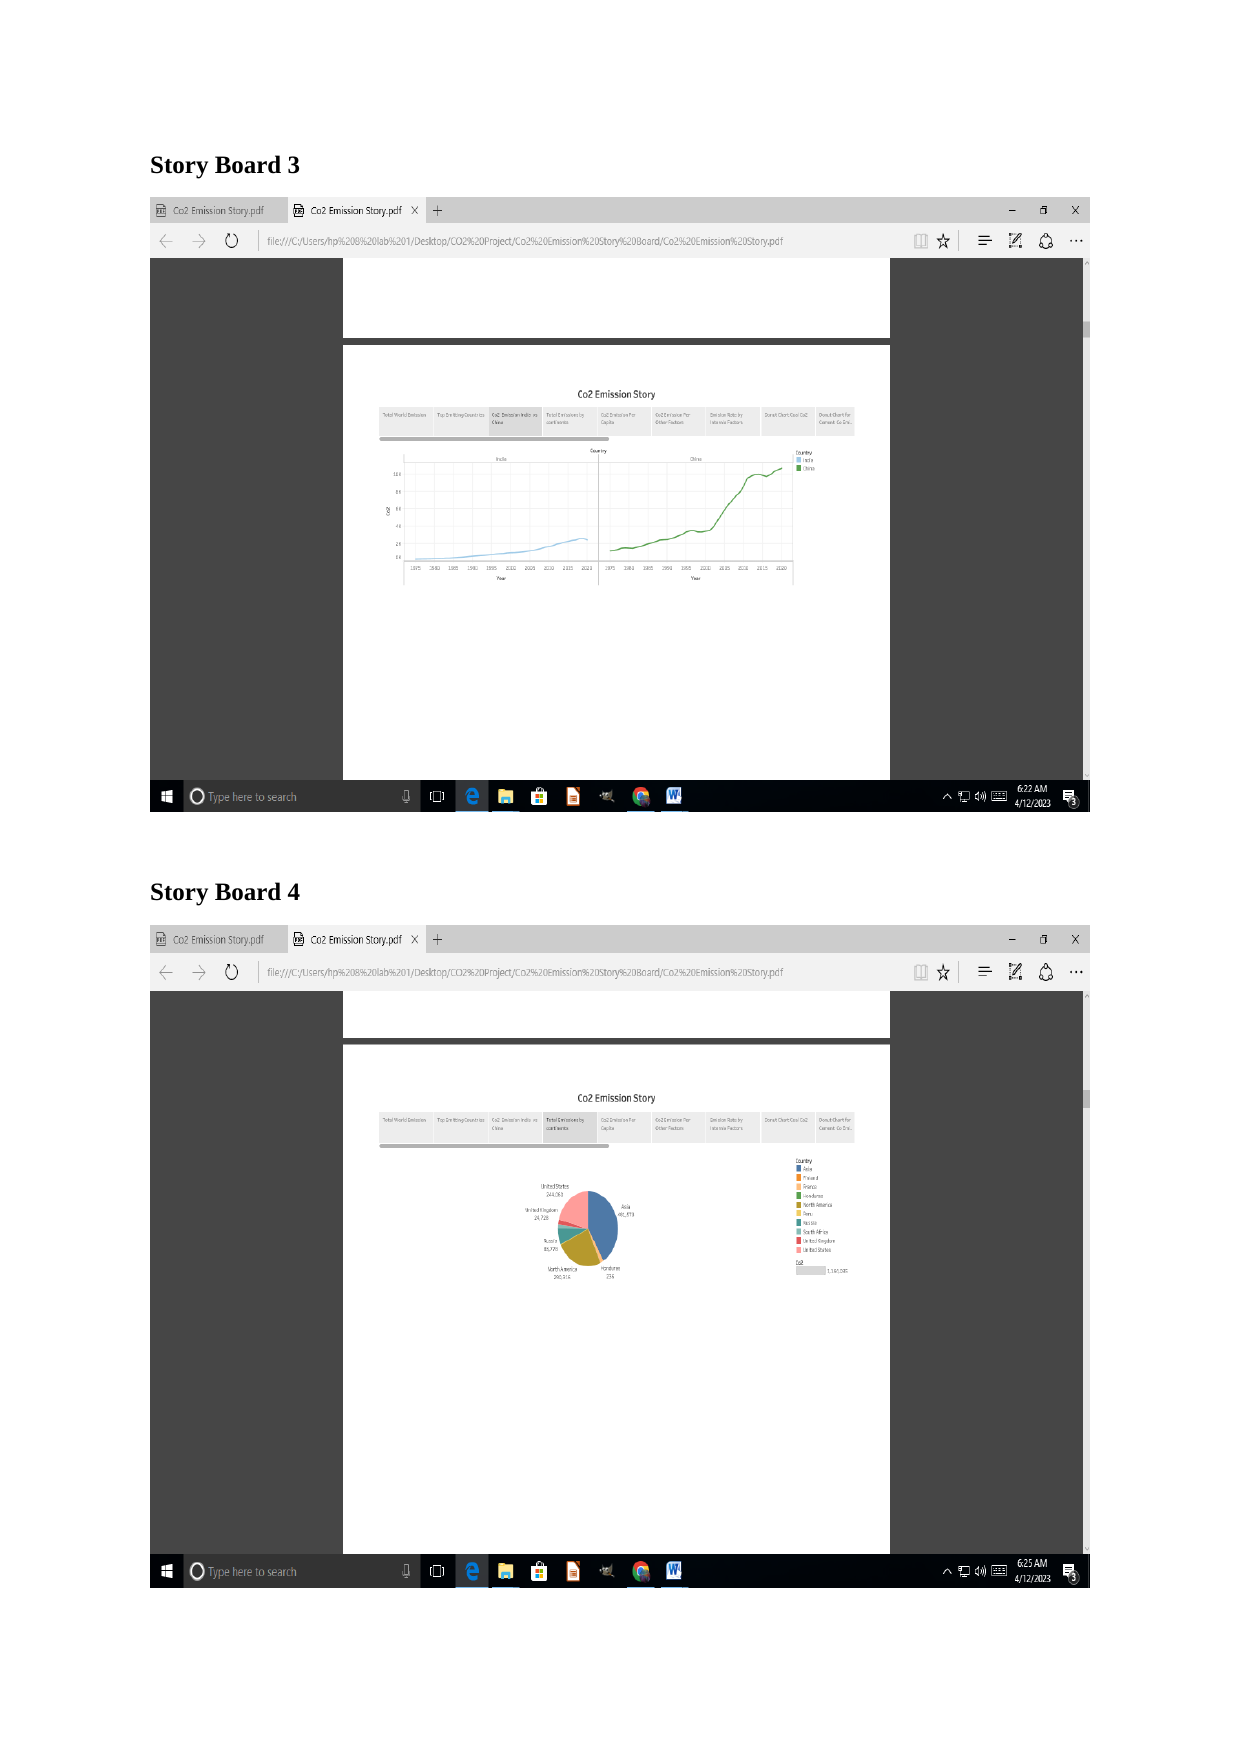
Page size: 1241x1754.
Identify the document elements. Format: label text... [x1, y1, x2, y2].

text Story Board 3 [150, 150, 1090, 179]
picture [150, 197, 1090, 812]
text Story Board 4 [150, 877, 1090, 906]
picture [150, 925, 1090, 1588]
